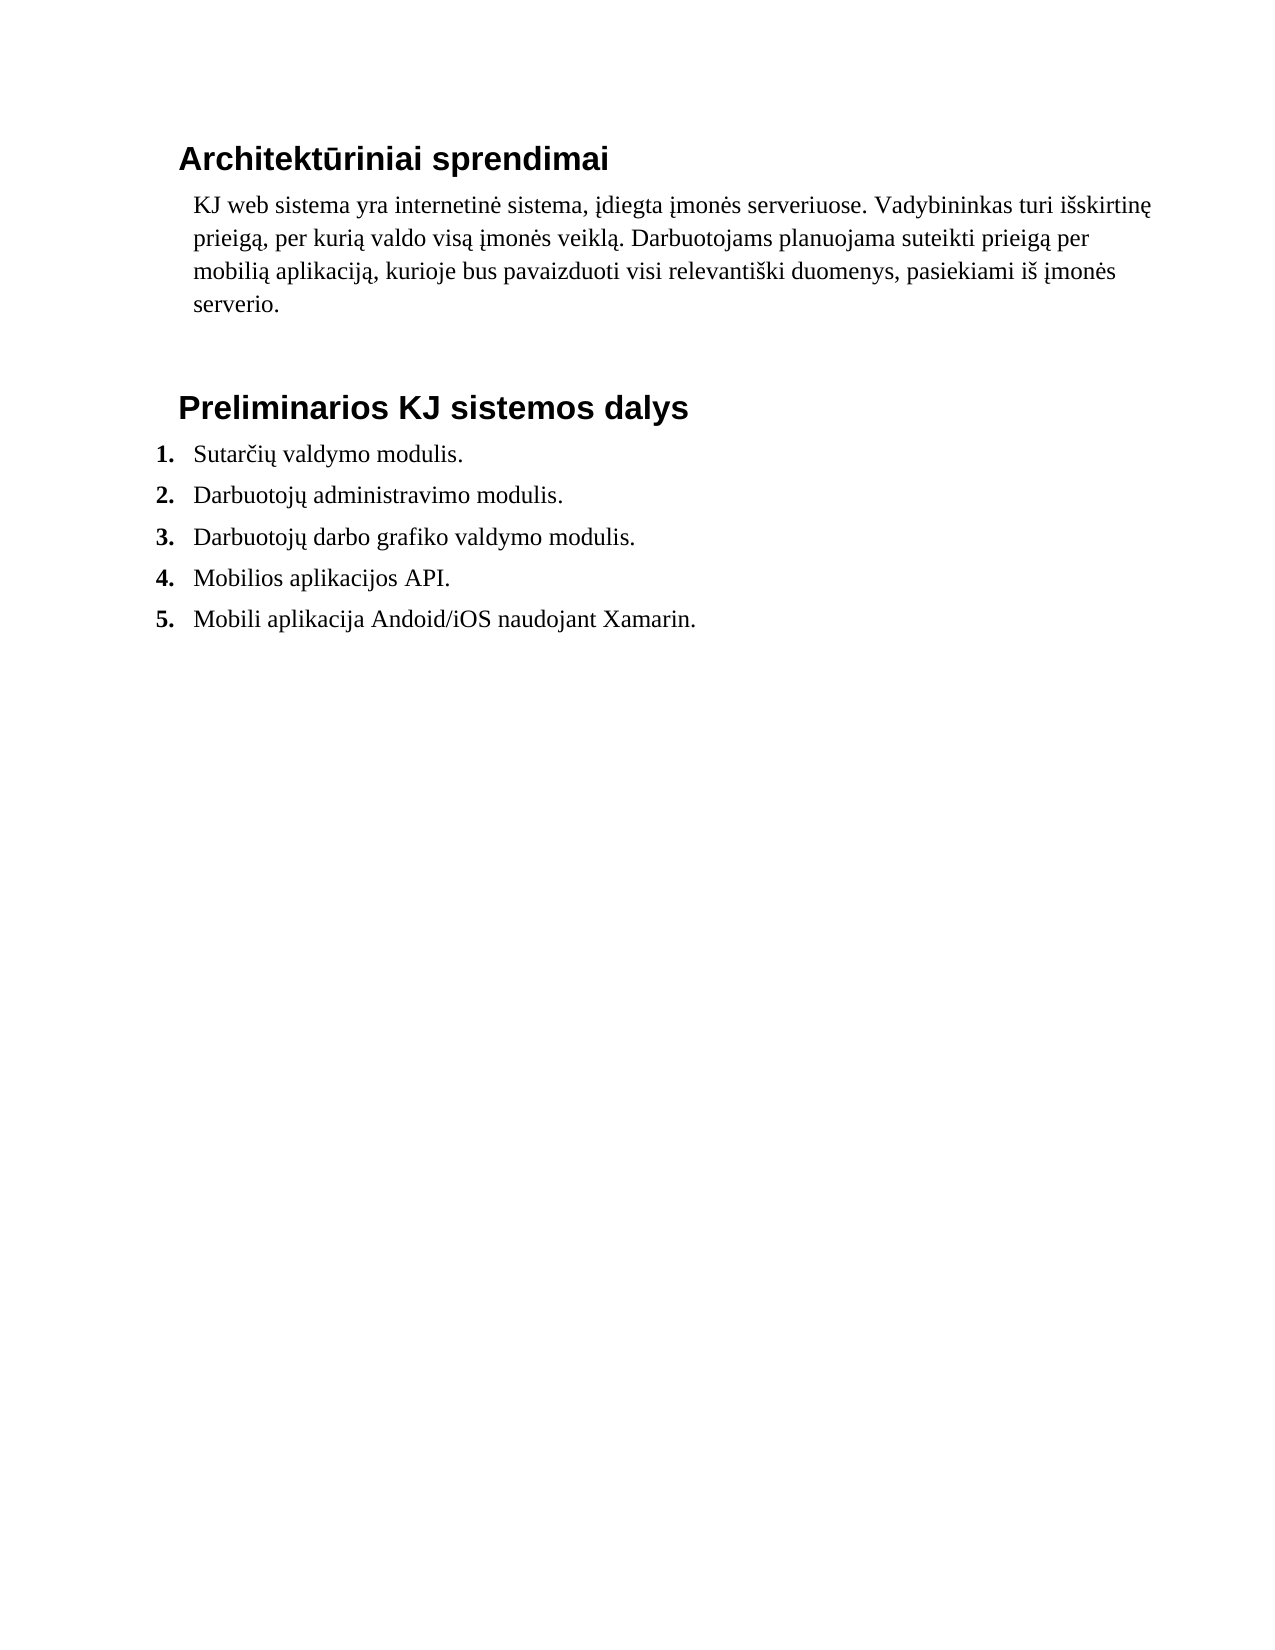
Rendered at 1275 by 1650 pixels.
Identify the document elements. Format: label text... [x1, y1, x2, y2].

text KJ web sistema yra internetinė sistema, įdiegta įmonės serveriuose. Vadybininkas turi išskirtinę prieigą, per kurią valdo visą įmonės veiklą. Darbuotojams planuojama suteikti prieigą per mobilią aplikaciją, kurioje bus pavaizduoti visi relevantiški duomenys, pasiekiami iš įmonės serverio. [156, 190, 1157, 318]
list Mobili aplikacija Andoid/iOS naudojant Xamarin. [156, 604, 1157, 633]
subtitle Preliminarios KJ sistemos dalys [118, 388, 1157, 427]
list Darbuotojų darbo grafiko valdymo modulis. [156, 522, 1157, 551]
subtitle Architektūriniai sprendimai [118, 139, 1157, 177]
list Darbuotojų administravimo modulis. [156, 481, 1157, 509]
list Sutarčių valdymo modulis. [156, 439, 1157, 468]
list Mobilios aplikacijos API. [156, 563, 1157, 592]
